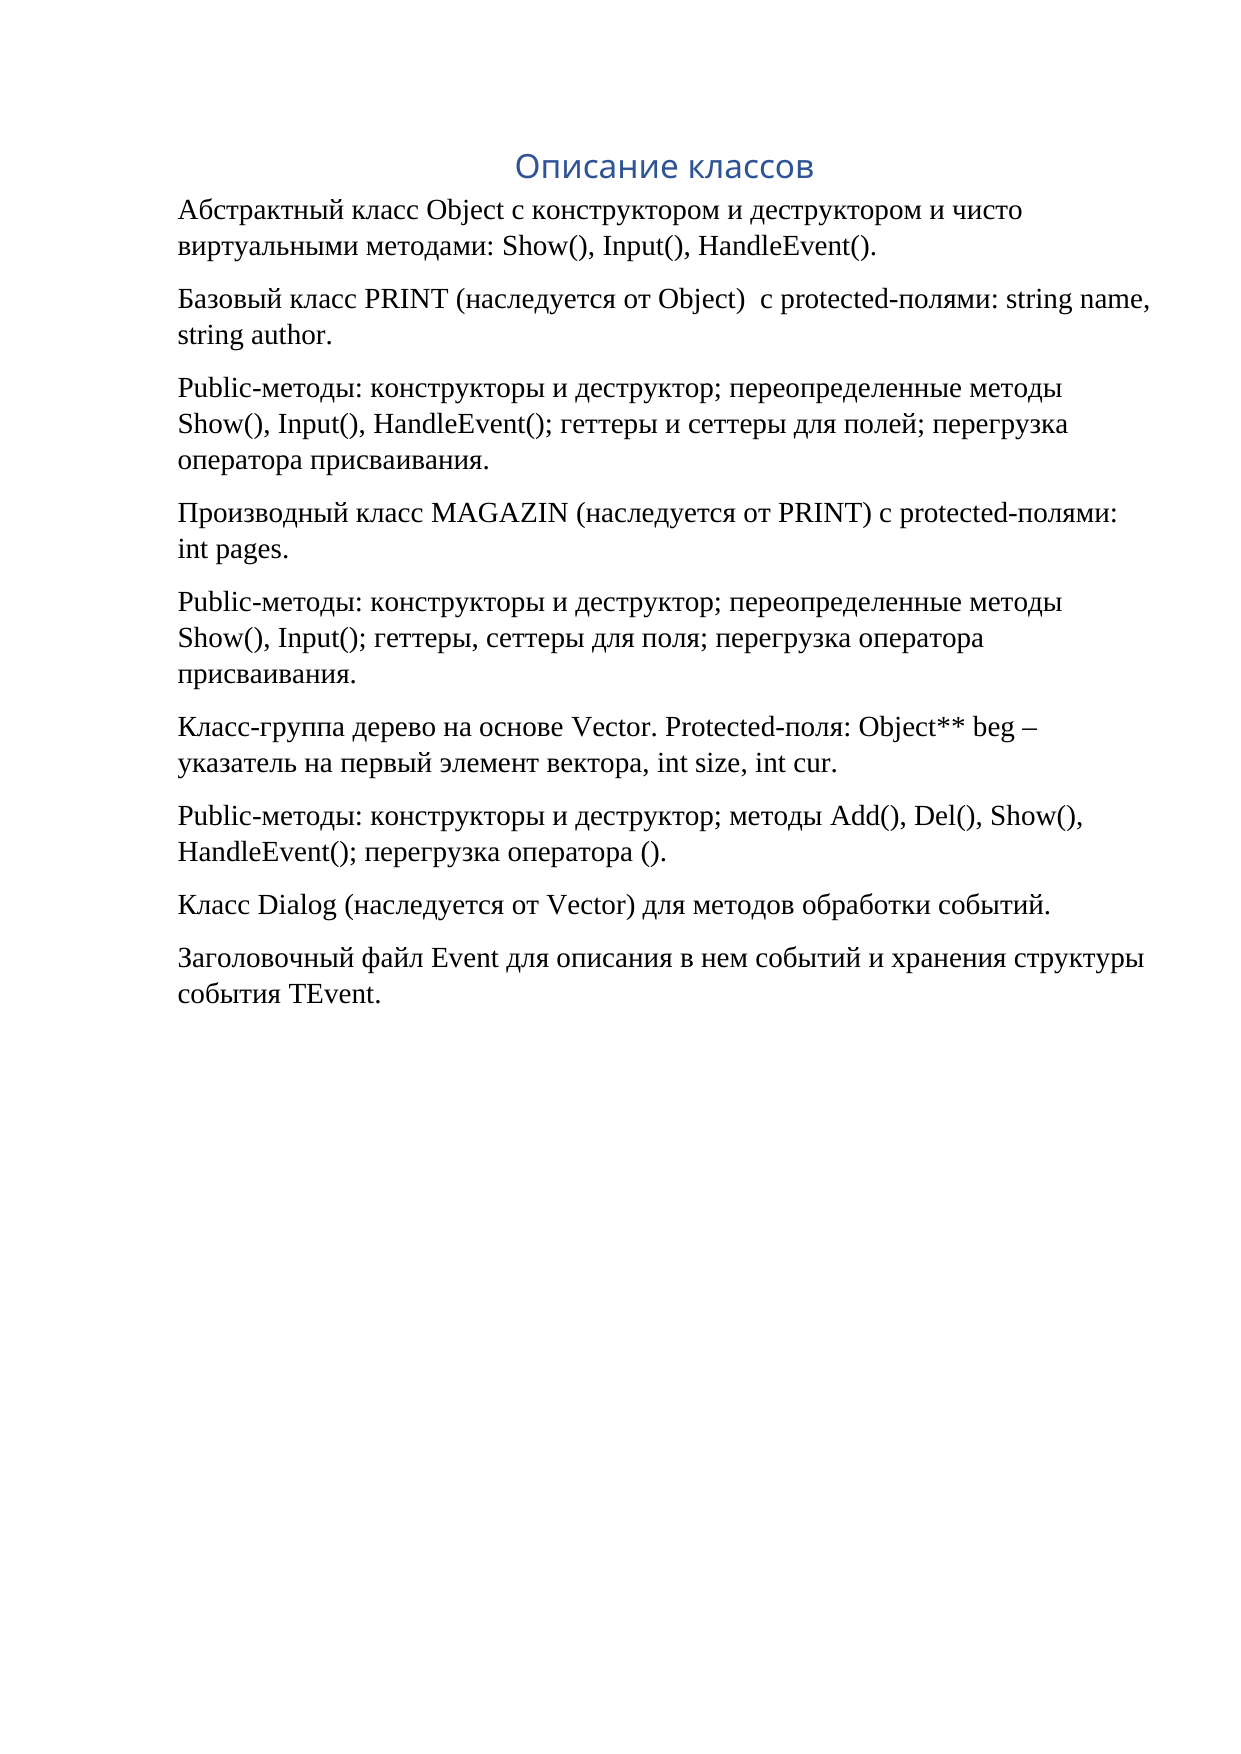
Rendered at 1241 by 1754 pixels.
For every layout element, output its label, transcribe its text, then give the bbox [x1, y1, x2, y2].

text Заголовочный файл Event для описания в нем событий и хранения структуры события TEvent. [177, 940, 1152, 1009]
text Абстрактный класс Object с конструктором и деструктором и чисто виртуальными методами: Show(), Input(), HandleEvent(). [177, 192, 1152, 262]
text Класс Dialog (наследуется от Vector) для методов обработки событий. [177, 887, 1152, 921]
subtitle Описание классов [177, 143, 1152, 188]
text Public-методы: конструкторы и деструктор; переопределенные методы Show(), Input(); геттеры, сеттеры для поля; перегрузка оператора присваивания. [177, 584, 1152, 690]
text Производный класс MAGAZIN (наследуется от PRINT) с protected-полями: int pages. [177, 495, 1152, 565]
text Базовый класс PRINT (наследуется от Object) с protected-полями: string name, string author. [177, 281, 1152, 351]
text Public-методы: конструкторы и деструктор; переопределенные методы Show(), Input(), HandleEvent(); геттеры и сеттеры для полей; перегрузка оператора присваивания. [177, 370, 1152, 476]
text Класс-группа дерево на основе Vector. Protected-поля: Object** beg – указатель на первый элемент вектора, int size, int cur. [177, 709, 1152, 779]
text Public-методы: конструкторы и деструктор; методы Add(), Del(), Show(), HandleEvent(); перегрузка оператора (). [177, 798, 1152, 868]
